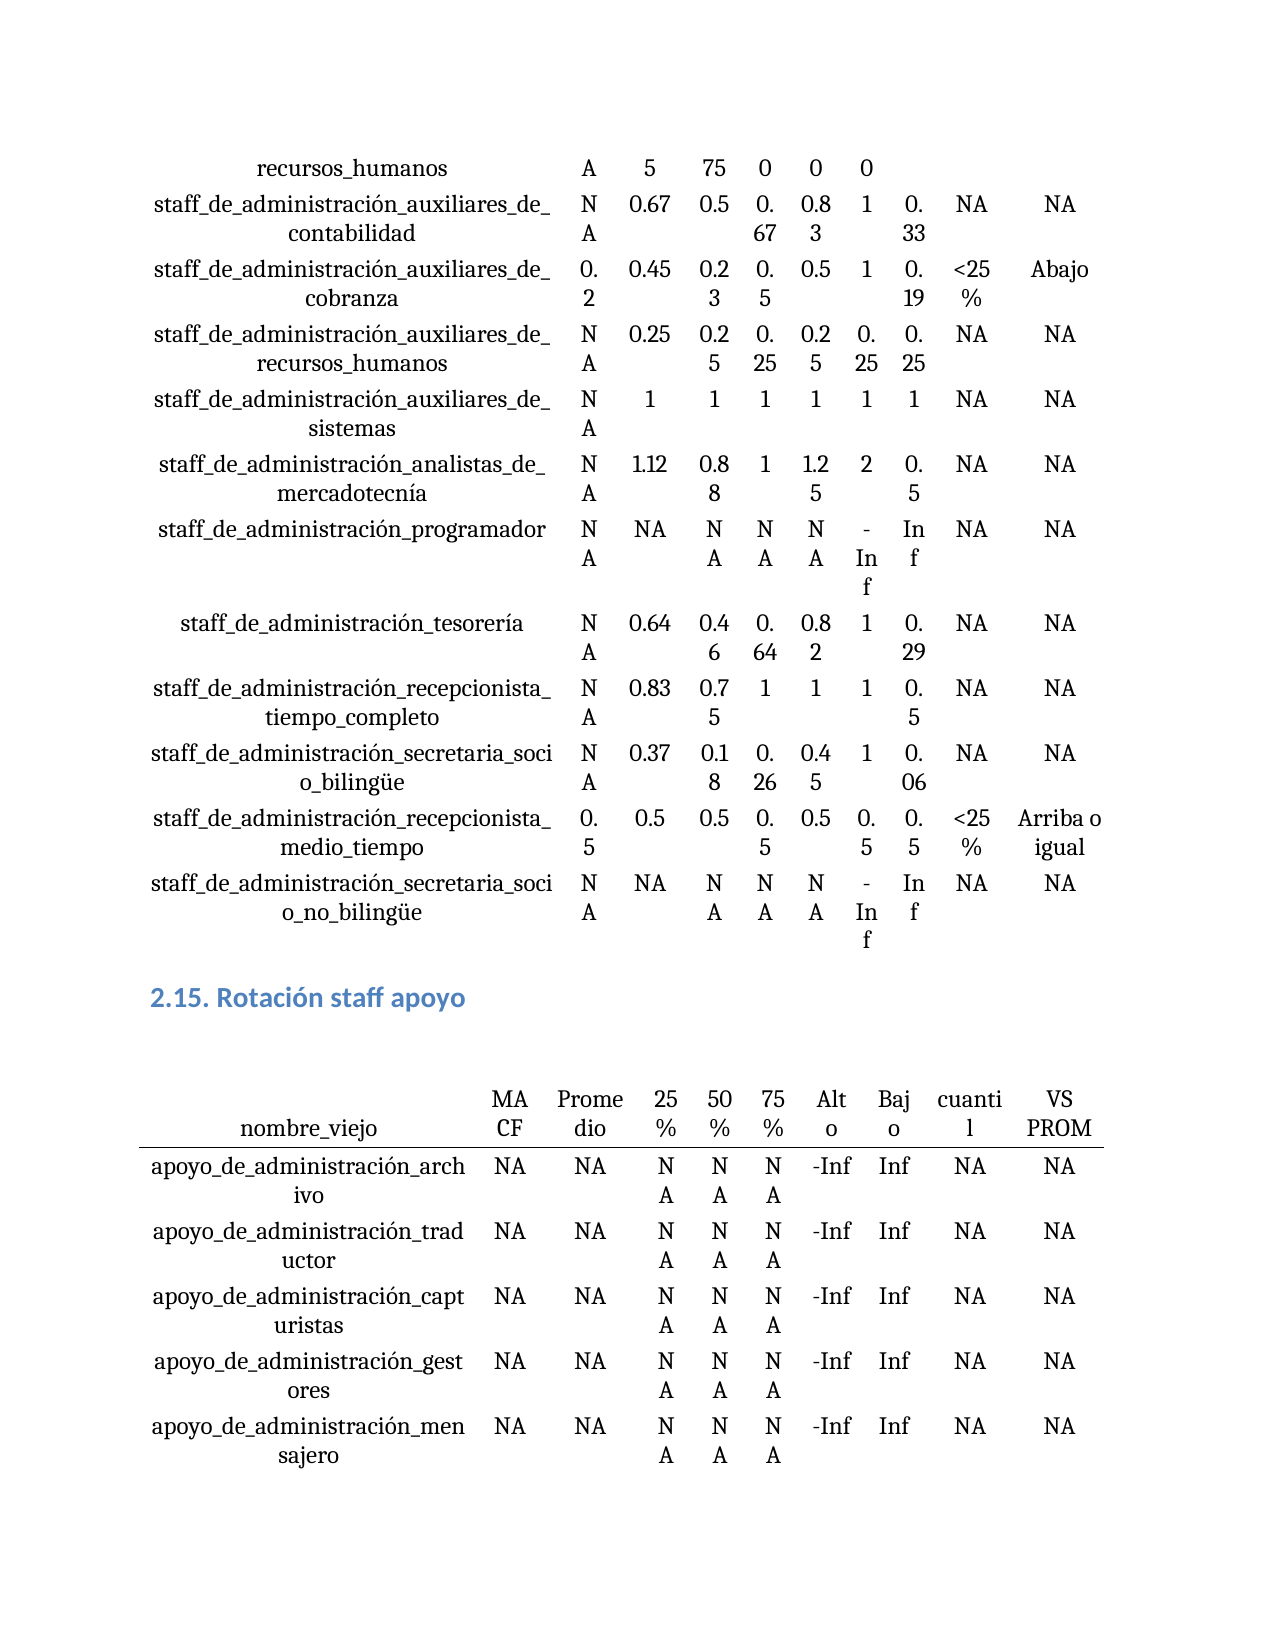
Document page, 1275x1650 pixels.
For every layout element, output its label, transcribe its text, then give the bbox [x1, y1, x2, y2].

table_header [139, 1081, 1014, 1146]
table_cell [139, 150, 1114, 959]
subtitle 2.15. Rotación staff apoyo [150, 979, 1125, 1015]
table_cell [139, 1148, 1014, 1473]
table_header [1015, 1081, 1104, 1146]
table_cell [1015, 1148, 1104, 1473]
